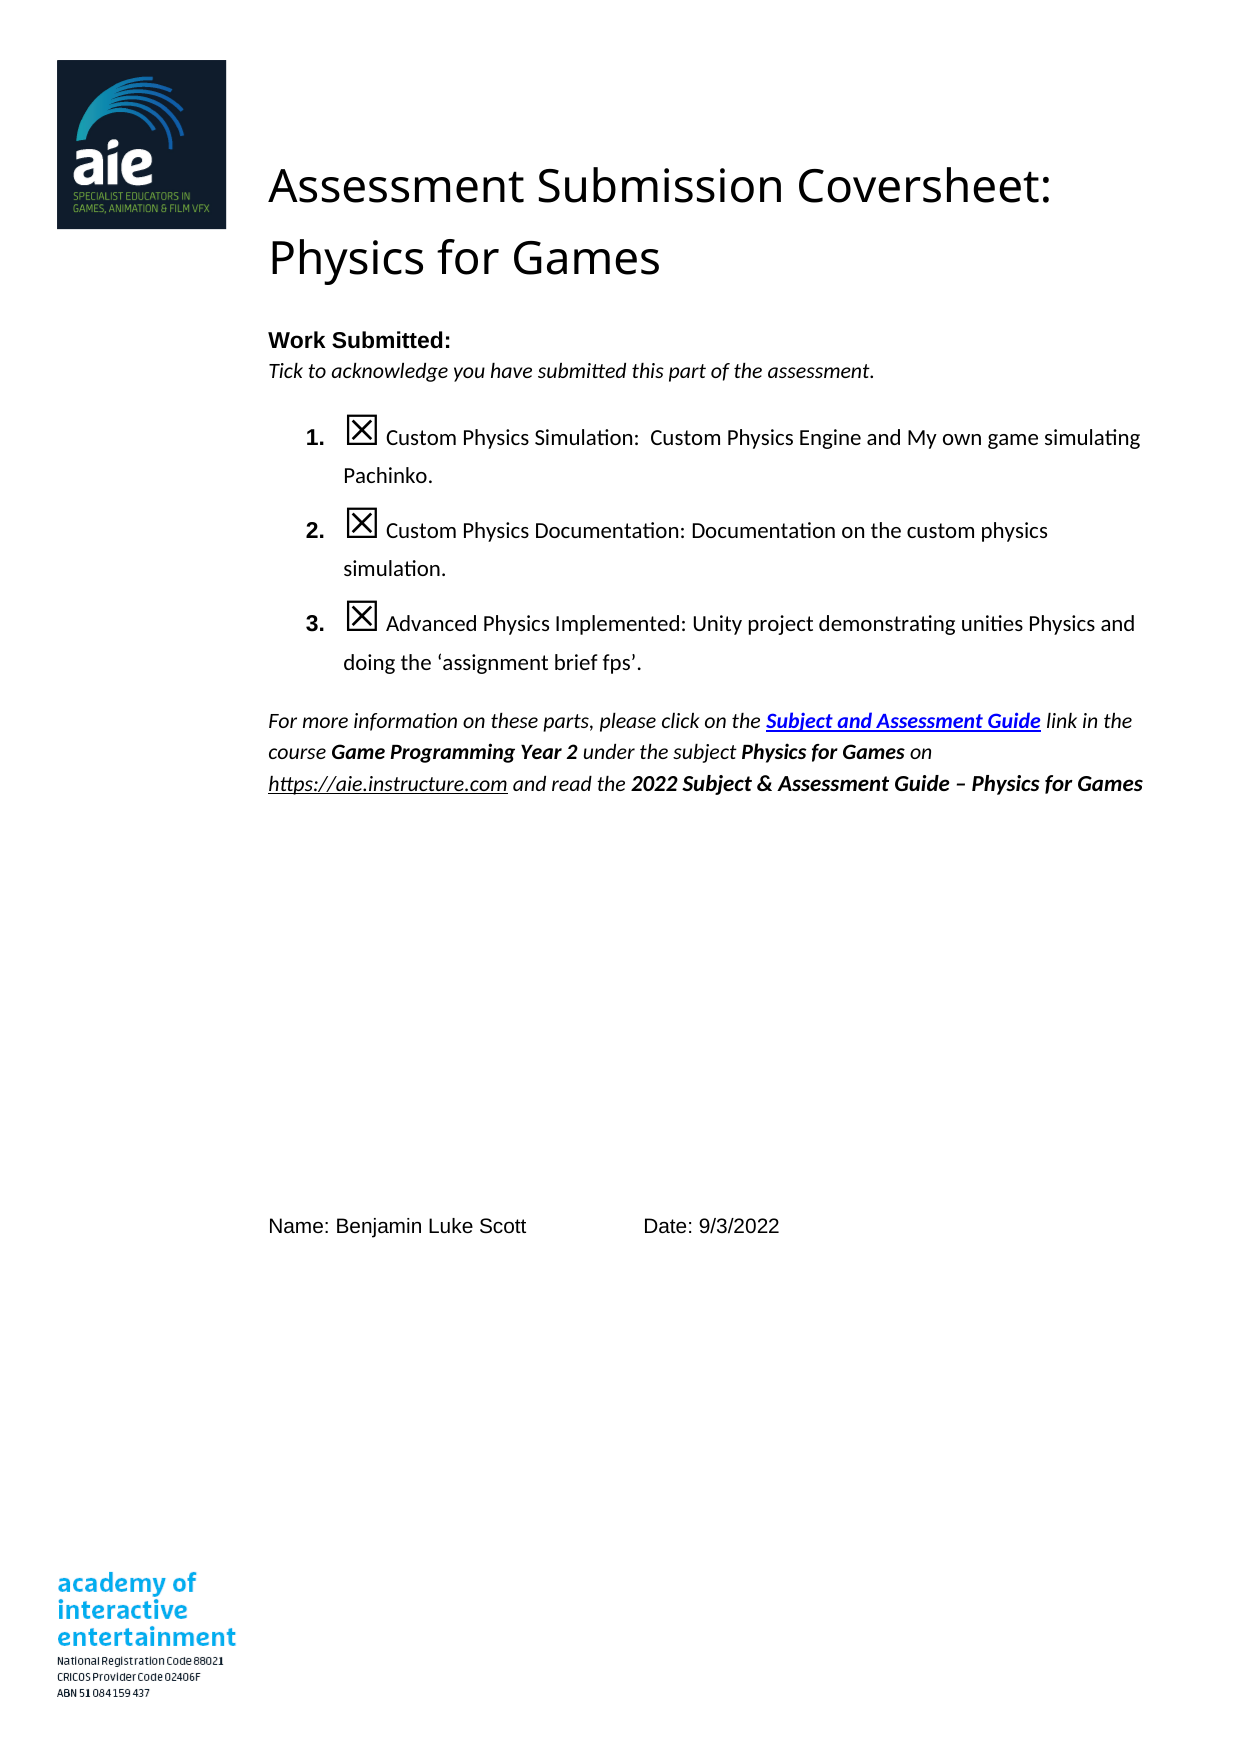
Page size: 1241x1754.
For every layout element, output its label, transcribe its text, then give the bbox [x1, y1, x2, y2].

text For more information on these parts, please click on the Subject and Assessment Guide link in the course Game Programming Year 2 under the subject Physics for Games on https://aie.instructure.com and read the 2022 Subject & Assessment Guide – Physics for Games [268, 707, 1152, 797]
text Name: Date: [268, 1213, 1152, 1237]
picture [0, 1, 1239, 1754]
text Assessment Submission Coversheet: Physics for Games [268, 153, 1152, 288]
list Advanced Physics Implemented: [306, 587, 1152, 676]
list Custom Physics Documentation: [306, 494, 1152, 583]
text Work Submitted: Tick to acknowledge you have submitted this part of the assessment. [268, 297, 1152, 384]
list Custom Physics Simulation: [306, 401, 1152, 489]
